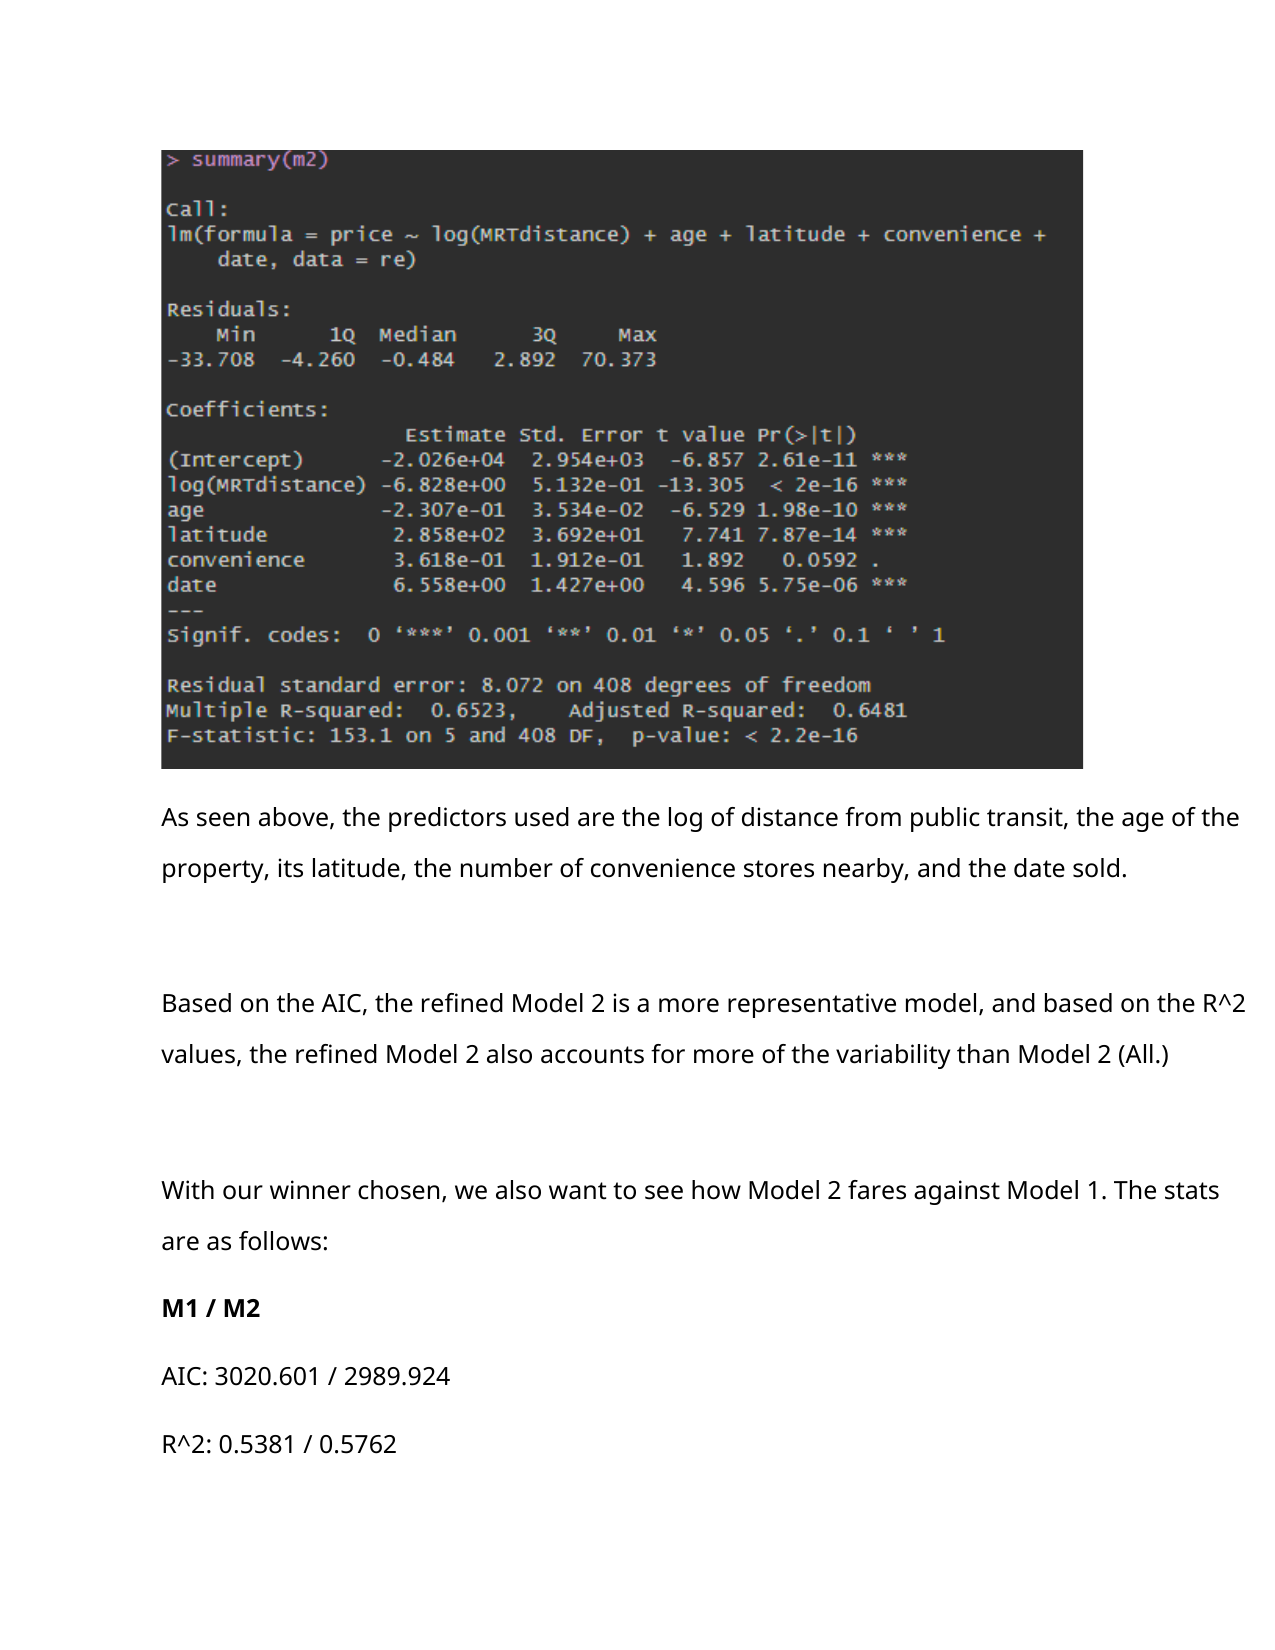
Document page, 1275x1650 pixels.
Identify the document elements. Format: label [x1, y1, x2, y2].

table_header [150, 150, 1274, 1490]
picture [161, 150, 1084, 769]
